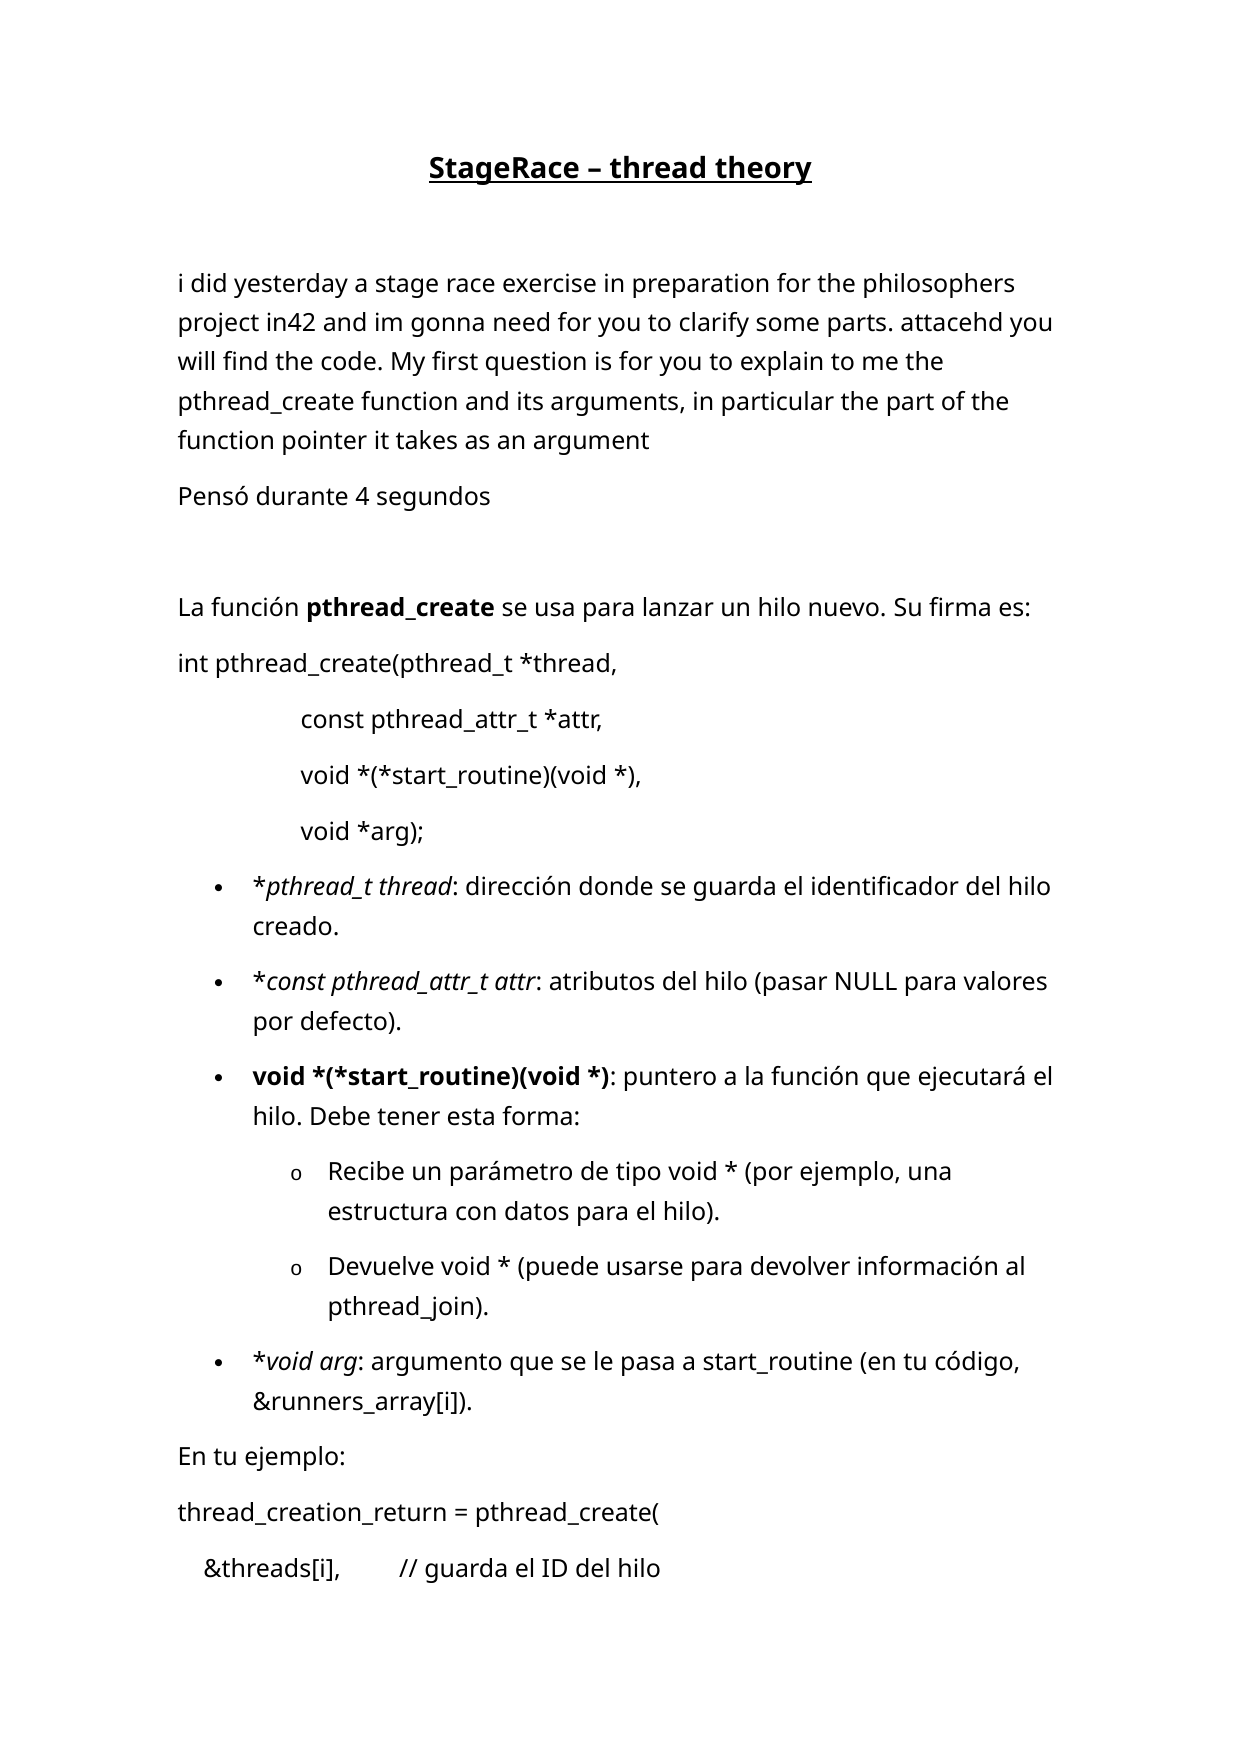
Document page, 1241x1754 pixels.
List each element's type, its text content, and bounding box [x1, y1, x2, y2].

text void *(*start_routine)(void *), [177, 757, 1063, 791]
list *pthread_t thread: dirección donde se guarda el identificador del hilo creado. [215, 869, 1063, 942]
list *void arg: argumento que se le pasa a start_routine (en tu código, &runners_array[i]). [215, 1344, 1063, 1417]
list *const pthread_attr_t attr: atributos del hilo (pasar NULL para valores por defecto). [215, 964, 1063, 1037]
text void *arg); [177, 813, 1063, 847]
text thread_creation_return = pthread_create( [177, 1495, 1063, 1529]
text En tu ejemplo: [177, 1439, 1063, 1473]
text i did yesterday a stage race exercise in preparation for the philosophers project in42 and im gonna need for you to clarify some parts. attacehd you will find the code. My first question is for you to explain to me the pthread_create function and its arguments, in particular the part of the function pointer it takes as an argument [177, 266, 1063, 456]
text int pthread_create(pthread_t *thread, [177, 646, 1063, 680]
text StageRace – thread theory [177, 148, 1063, 187]
list Devuelve void * (puede usarse para devolver información al pthread_join). [290, 1249, 1063, 1322]
text Pensó durante 4 segundos [177, 478, 1063, 512]
text La función pthread_create se usa para lanzar un hilo nuevo. Su firma es: [177, 590, 1063, 624]
list Recibe un parámetro de tipo void * (por ejemplo, una estructura con datos para el hilo). [290, 1154, 1063, 1227]
list void *(*start_routine)(void *): puntero a la función que ejecutará el hilo. Debe tener esta forma: [215, 1059, 1063, 1132]
text const pthread_attr_t *attr, [177, 702, 1063, 736]
text &threads[i], // guarda el ID del hilo [177, 1551, 1063, 1585]
